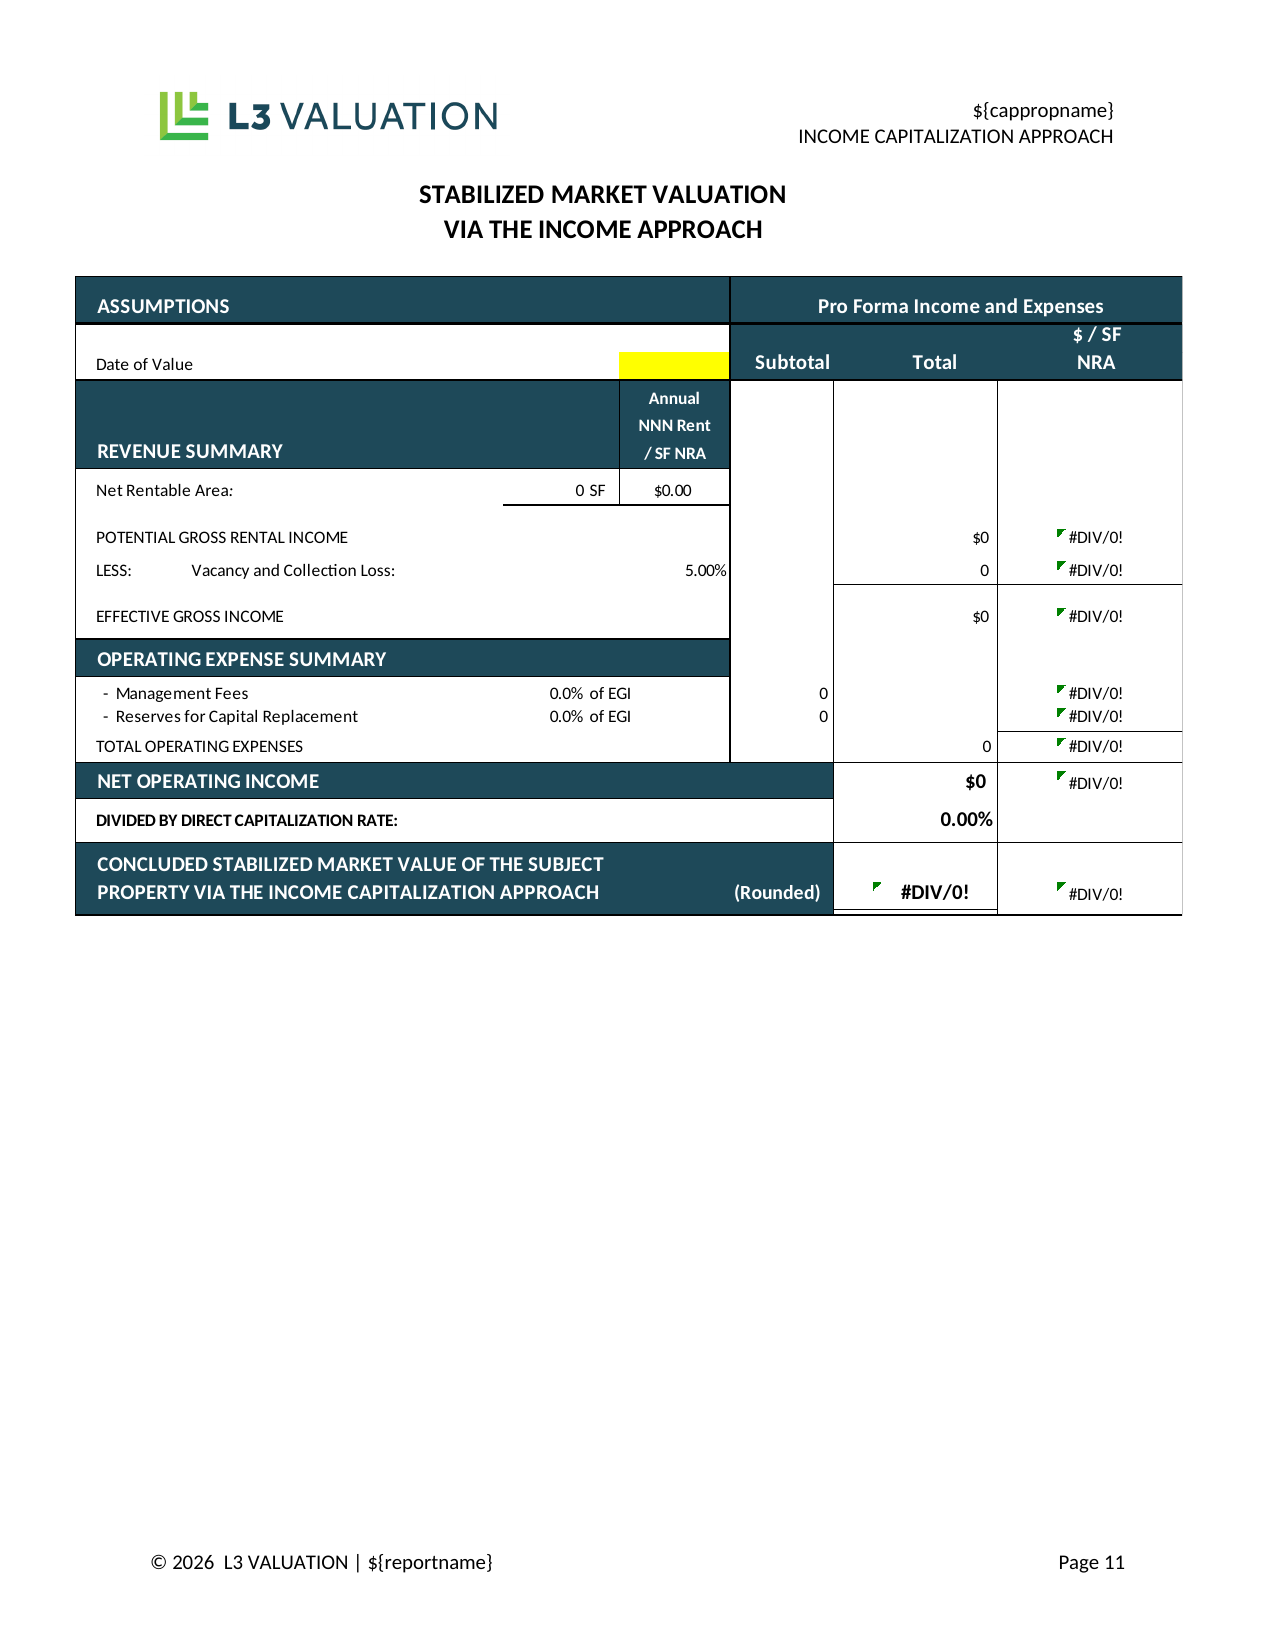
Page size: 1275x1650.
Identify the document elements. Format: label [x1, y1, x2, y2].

picture [144, 75, 511, 156]
